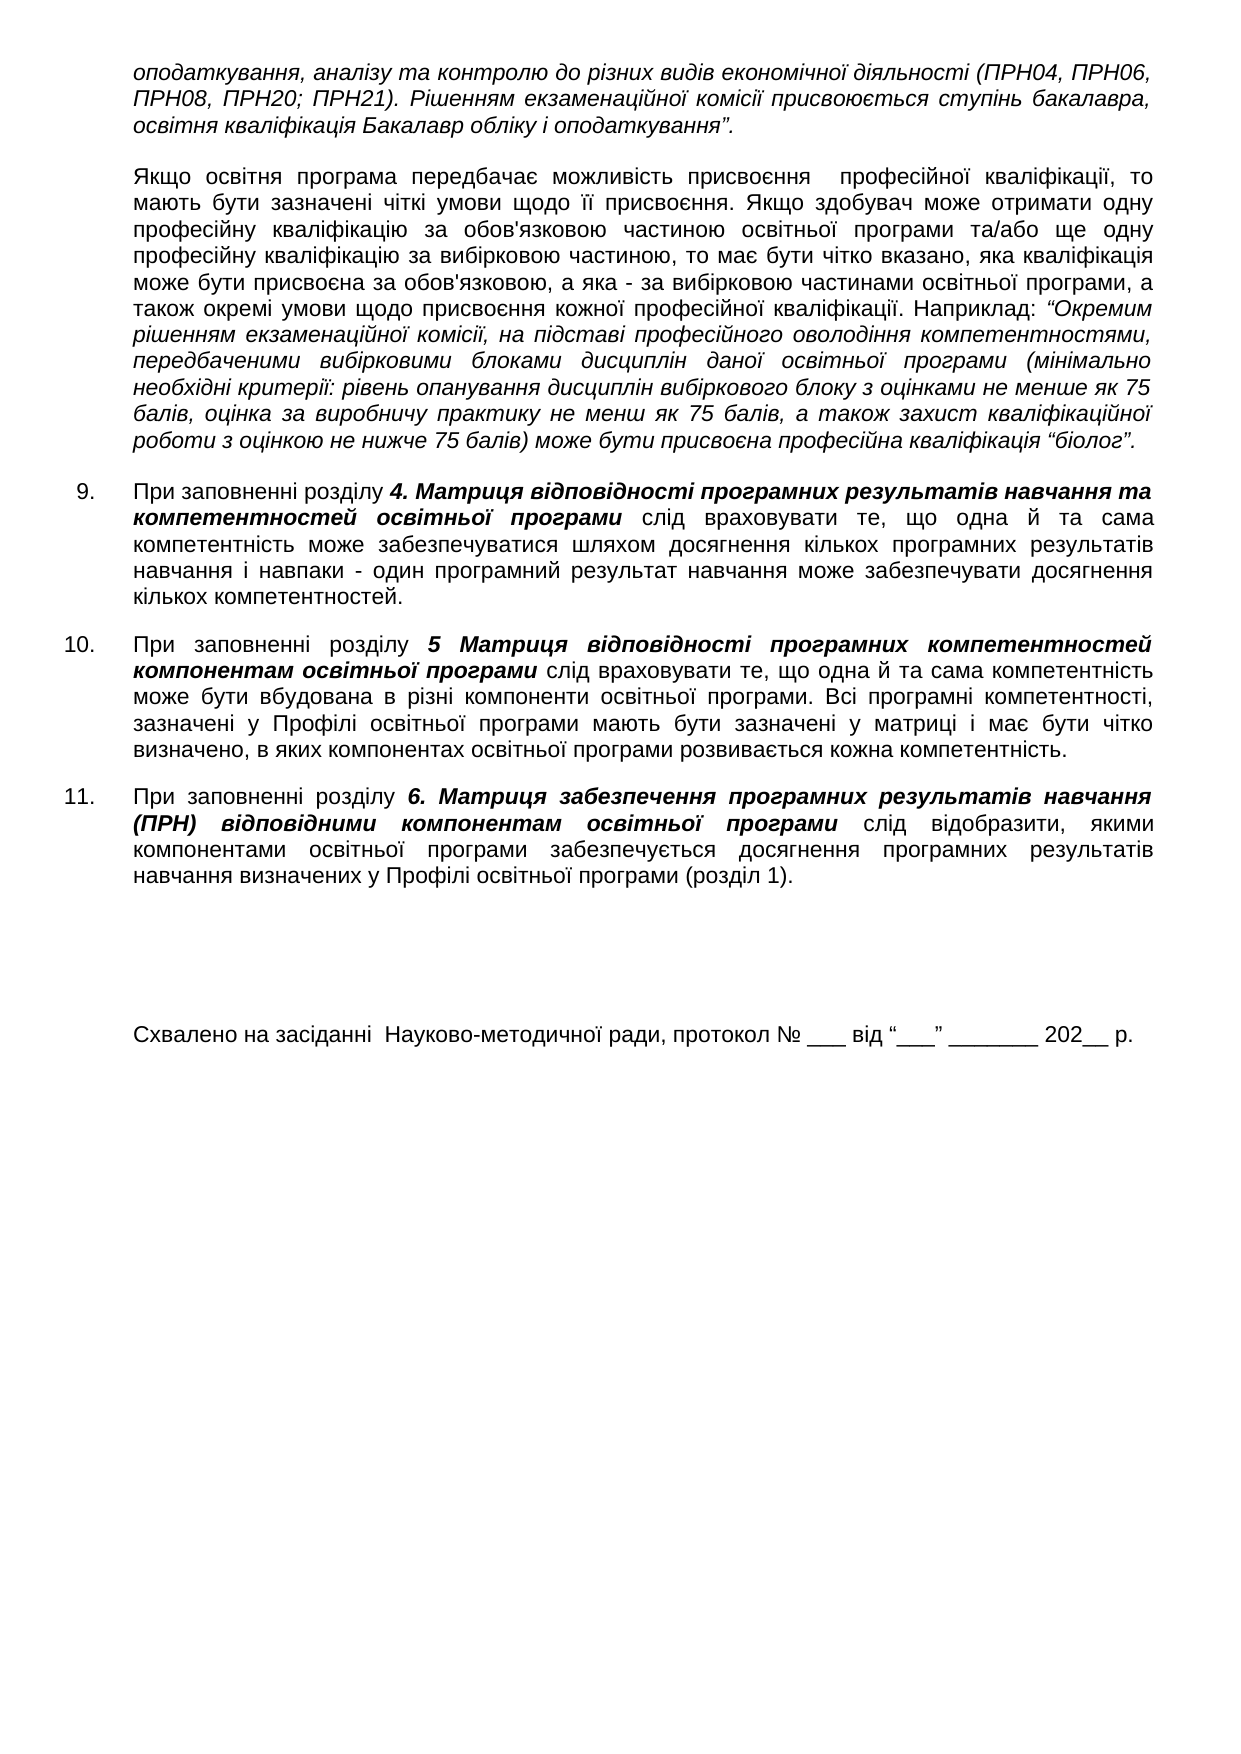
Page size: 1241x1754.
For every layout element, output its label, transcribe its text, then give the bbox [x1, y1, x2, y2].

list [95, 59, 1154, 138]
list При заповненні розділу 5 Матриця відповідності програмних компетентностей компонентам освітньої програми слід враховувати те, що одна й та сама компетентність може бути вбудована в різні компоненти освітньої програми. Bci програмні компетентності, зазначені у Профілі освітньої програми мають бути зазначені у матриці i має бути чітко визначено, в яких компонентах освітньої програми розвивається кожна компетентність. [95, 631, 1154, 762]
list При заповненні розділу 4. Матриця відповідності програмних результатів навчання та компетентностей освітньої програми слід враховувати те, що одна й та сама компетентність може забезпечуватися шляхом досягнення кількох програмних результатів навчання і навпаки - один програмний результат навчання може забезпечувати досягнення кількох компетентностей. [95, 478, 1154, 610]
text Якщо освітня програма передбачає можливість присвоєння професійної кваліфікації, то мають бути зазначені чіткі умови щодо її присвоєння. Якщо здобувач може отримати одну професійну кваліфікацію за обов'язковою частиною освітньої програми та/або ще одну професійну кваліфікацію за вибірковою частиною, то має бути чітко вказано, яка кваліфікація може бути присвоєна за обов'язковою, а яка - за вибірковою частинами освітньої програми, а також окремі умови щодо присвоєння кожної професійної кваліфікації. Наприклад: “Окремим рішенням екзаменаційної комісії, на підставі професійного оволодіння компетентностями, передбаченими вибірковими блоками дисциплін даної освітньої програми (мінімально необхідні критерії: рівень опанування дисциплін вибіркового блоку з оцінками не менше як 75 балів, оцінка за виробничу практику не менш як 75 балів, а також захист кваліфікаційної роботи з оцінкою не нижче 75 балів) може бути присвоєна професійна кваліфікація “біолог”. [133, 163, 1154, 453]
text Схвалено на засіданні Науково-методичної ради, протокол № ___ від “___” _______ 202__ р. [133, 1021, 1154, 1074]
list При заповненні розділу 6. Матриця забезпечення програмних результатів навчання (ПРН) відповідними компонентам освітньої програми слід відобразити, якими компонентами освітньої програми забезпечується досягнення програмних результатів навчання визначених у Профілі освітньої програми (розділ 1). [95, 783, 1154, 888]
